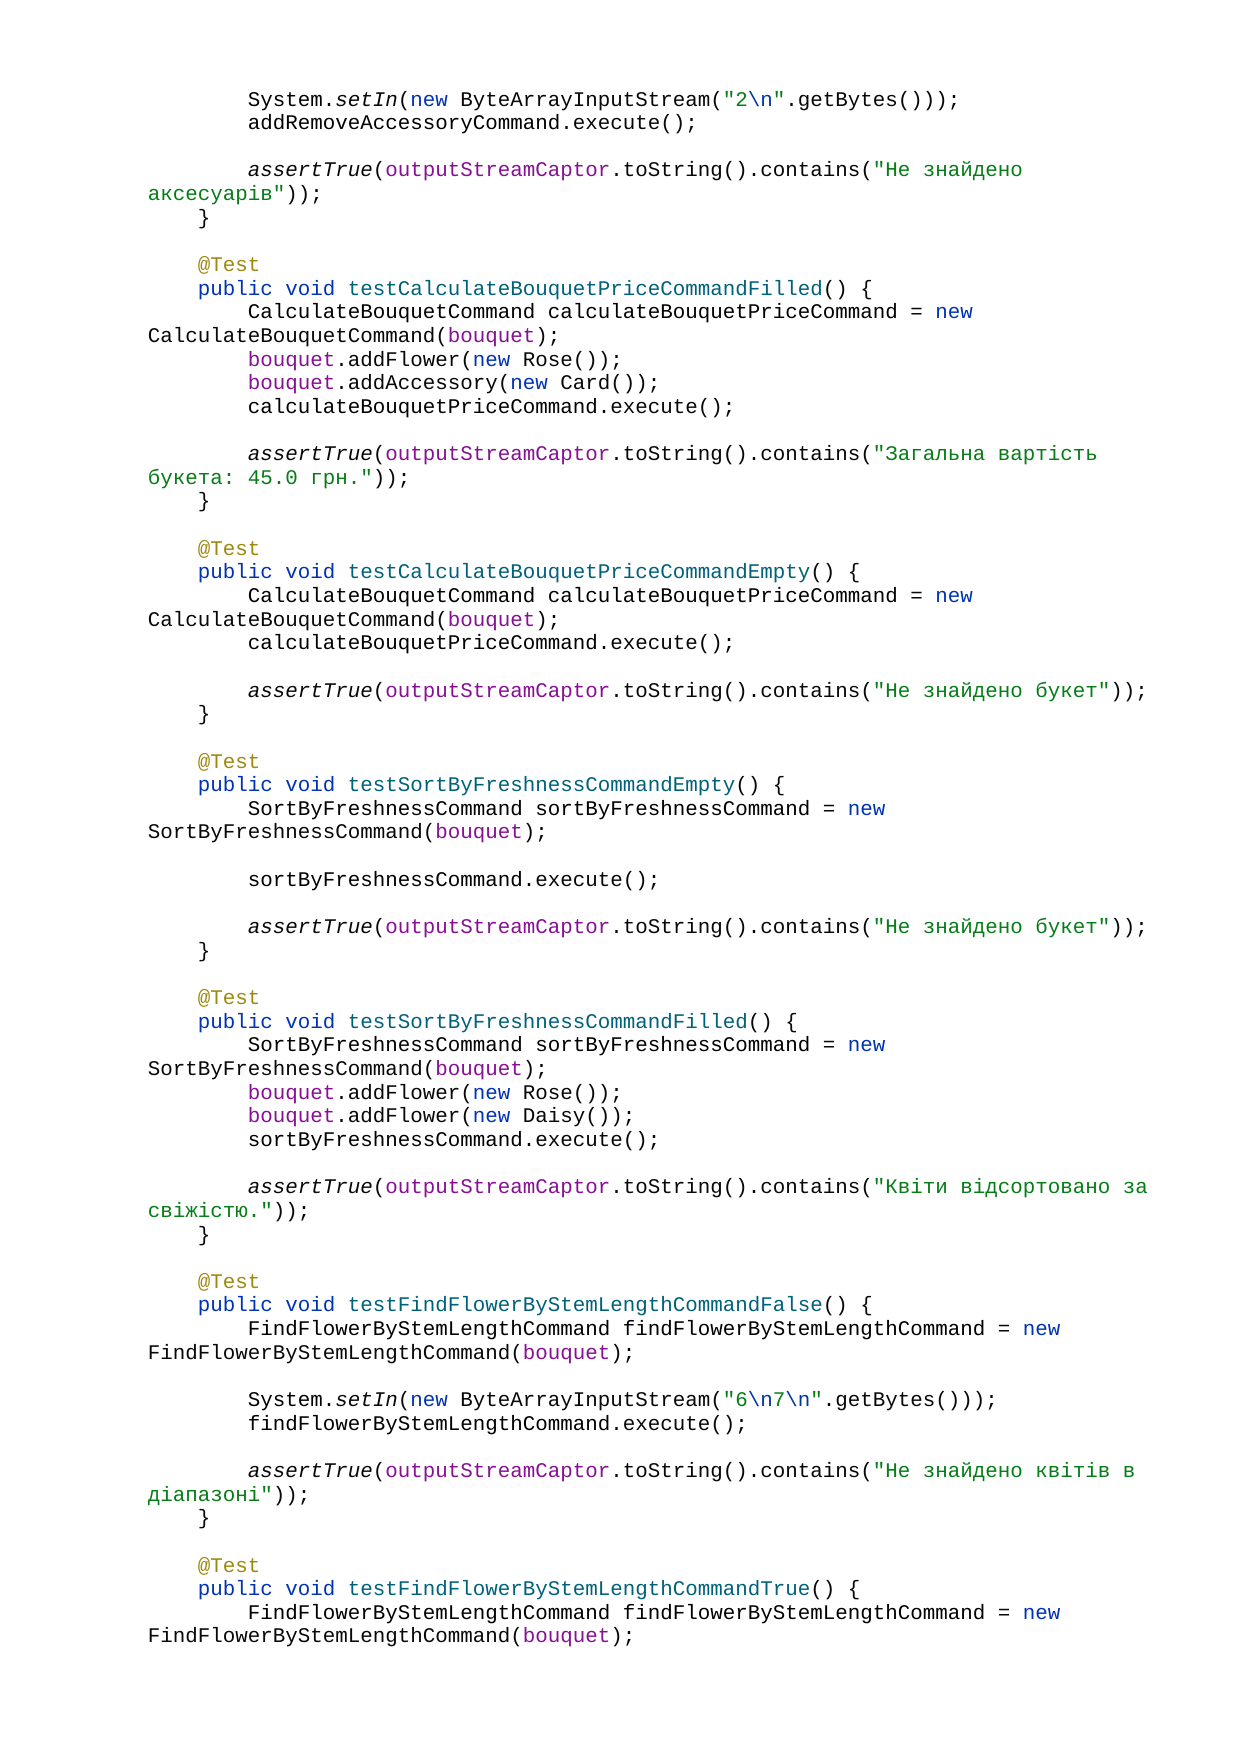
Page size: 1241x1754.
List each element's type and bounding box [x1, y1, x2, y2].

text [148, 88, 1152, 1649]
